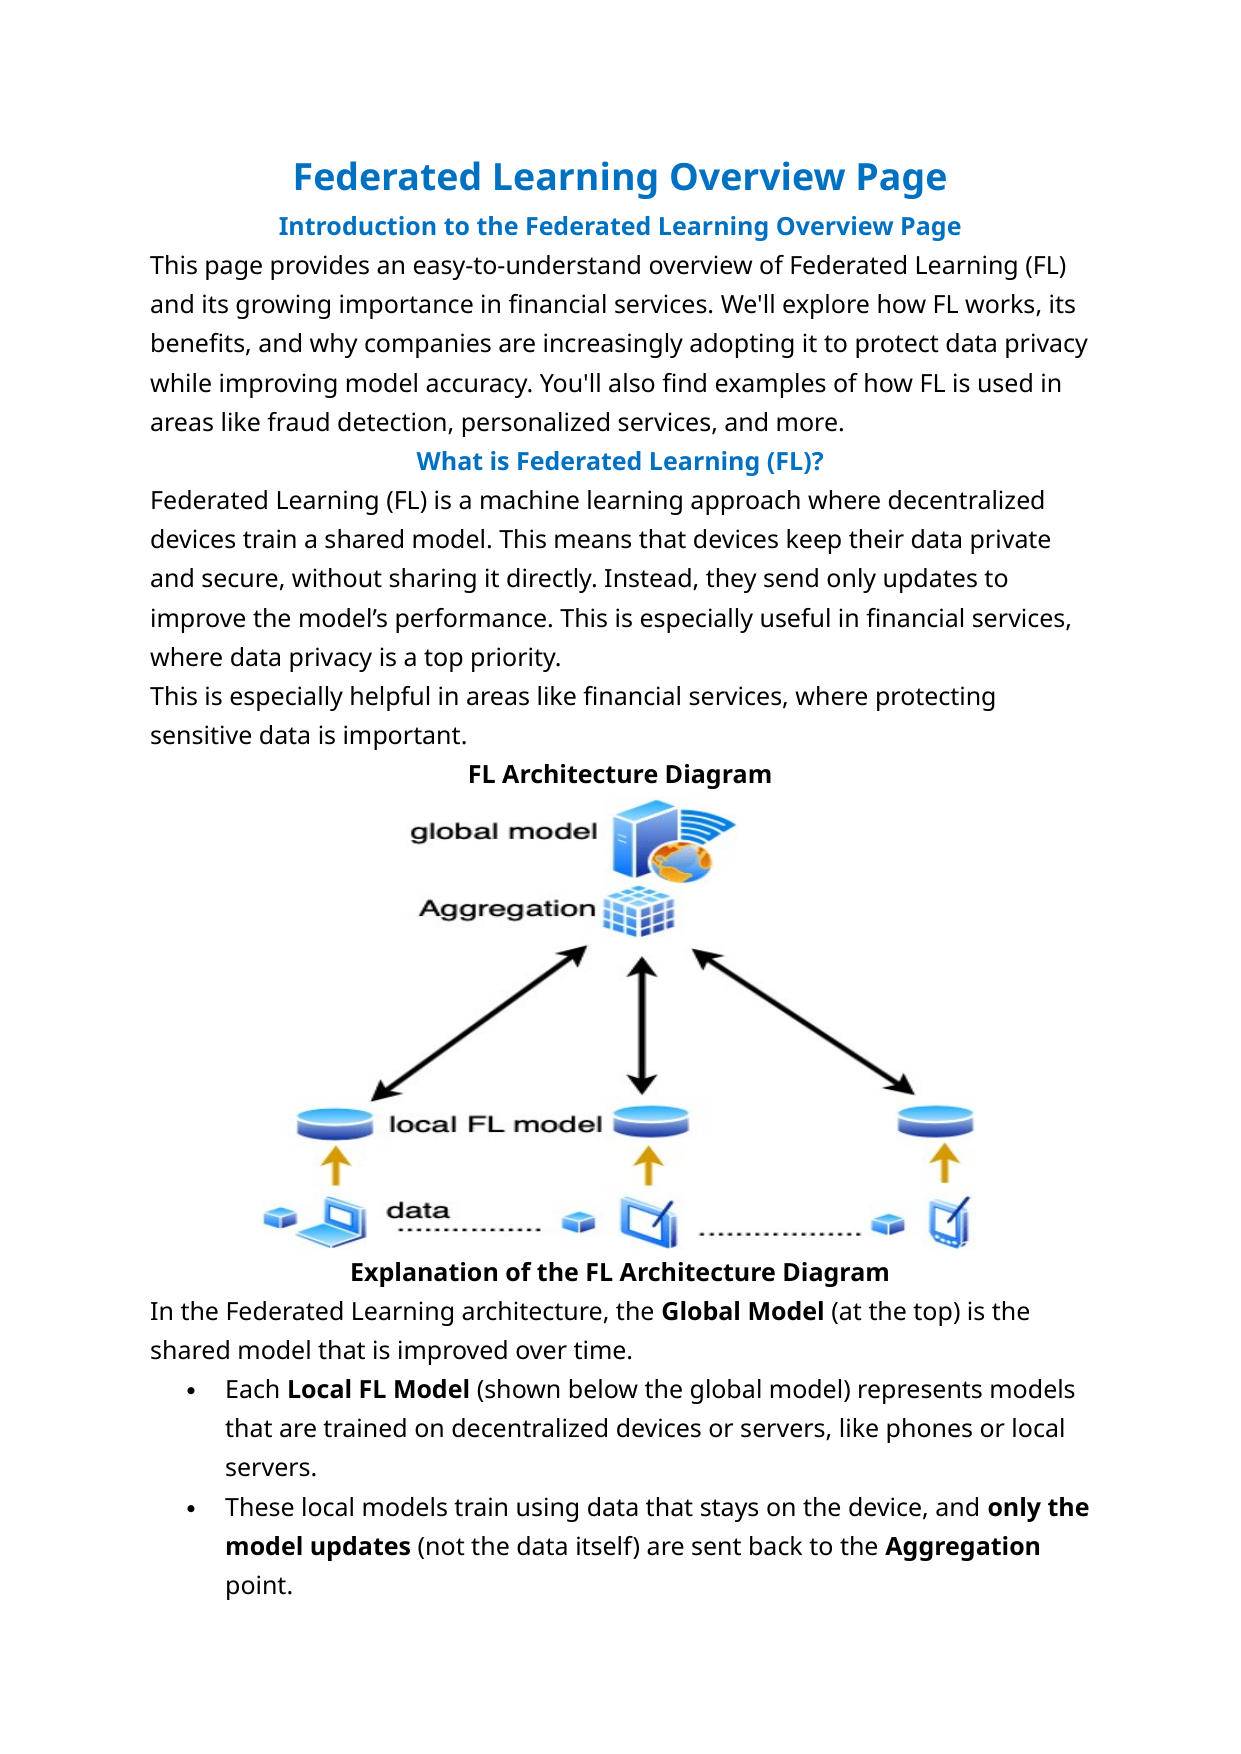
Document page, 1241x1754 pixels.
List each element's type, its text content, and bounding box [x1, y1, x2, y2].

text Explanation of the FL Architecture Diagram [150, 1254, 1090, 1288]
list These local models train using data that stays on the device, and only the model updates (not the data itself) are sent back to the Aggregation point. [187, 1489, 1090, 1602]
list Each Local FL Model (shown below the global model) represents models that are trained on decentralized devices or servers, like phones or local servers. [187, 1372, 1090, 1484]
picture [261, 796, 979, 1250]
text Federated Learning Overview Page [150, 150, 1090, 201]
text What is Federated Learning (FL)? [150, 444, 1090, 478]
text This page provides an easy-to-understand overview of Federated Learning (FL) and its growing importance in financial services. We'll explore how FL works, its benefits, and why companies are increasingly adopting it to protect data privacy while improving model accuracy. You'll also find examples of how FL is used in areas like fraud detection, personalized services, and more. [150, 248, 1090, 438]
text Federated Learning (FL) is a machine learning approach where decentralized devices train a shared model. This means that devices keep their data private and secure, without sharing it directly. Instead, they send only updates to improve the model’s performance. This is especially useful in financial services, where data privacy is a top priority. [150, 483, 1090, 673]
text In the Federated Learning architecture, the Global Model (at the top) is the shared model that is improved over time. [150, 1293, 1090, 1367]
text Introduction to the Federated Learning Overview Page [150, 209, 1090, 243]
text FL Architecture Diagram [150, 757, 1090, 791]
text This is especially helpful in areas like financial services, where protecting sensitive data is important. [150, 679, 1090, 752]
